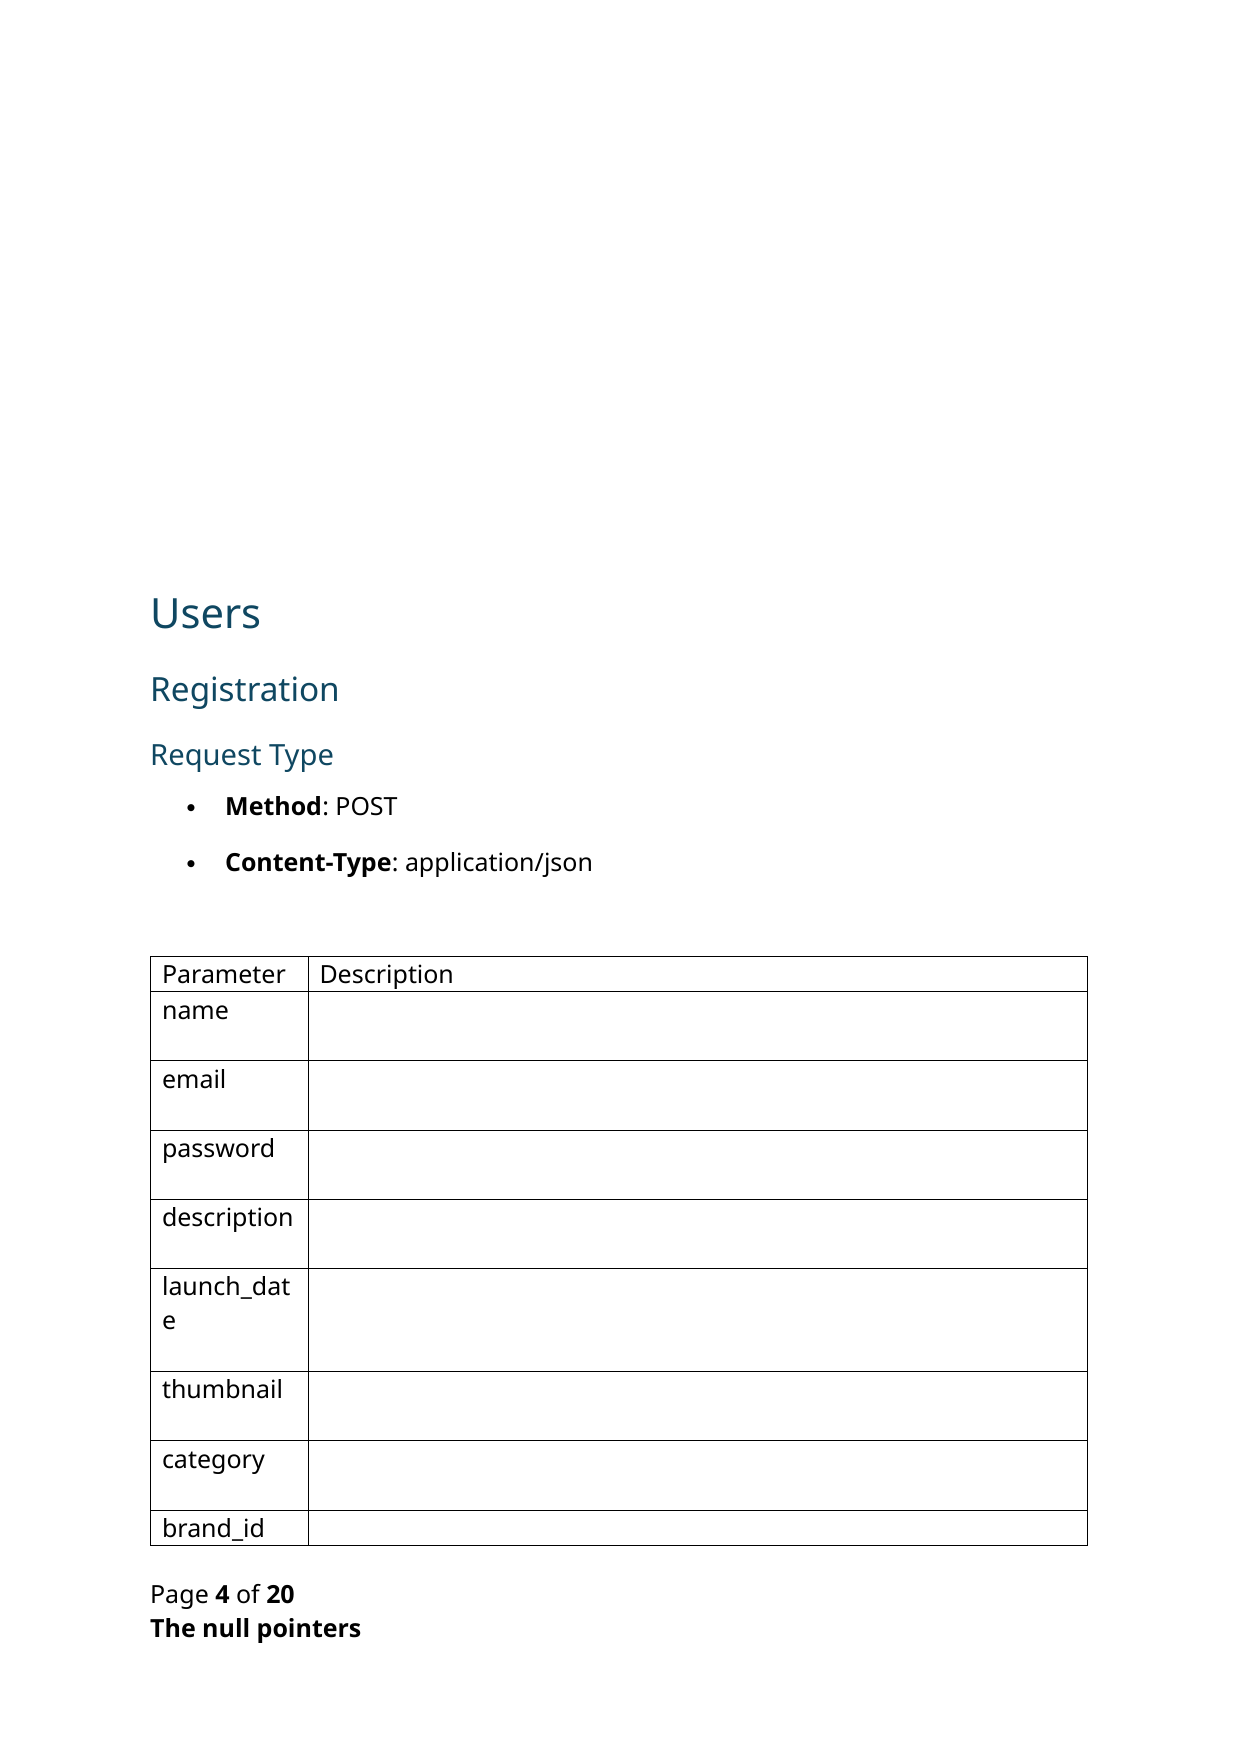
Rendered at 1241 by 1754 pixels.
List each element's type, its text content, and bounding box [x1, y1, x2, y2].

table_header Description [309, 957, 1087, 991]
table_cell [309, 1511, 1087, 1544]
subtitle Users [150, 584, 1090, 641]
table_cell category [151, 1441, 308, 1509]
table_cell email [151, 1061, 308, 1129]
table_cell [309, 1200, 1087, 1268]
table_cell brand_id [151, 1511, 308, 1544]
table_header Parameter [151, 957, 308, 991]
subtitle Request Type [150, 735, 1090, 774]
table_cell [309, 992, 1087, 1060]
subtitle Registration [150, 666, 1090, 711]
table_cell launch_date [151, 1269, 308, 1371]
table_cell [309, 1372, 1087, 1440]
list Method: POST [187, 789, 1090, 823]
list Content-Type: application/json [187, 844, 1090, 878]
table_cell password [151, 1131, 308, 1199]
table_cell name [151, 992, 308, 1060]
table_cell description [151, 1200, 308, 1268]
table_cell thumbnail [151, 1372, 308, 1440]
table_cell [309, 1131, 1087, 1199]
table_cell [309, 1441, 1087, 1509]
table_cell [309, 1061, 1087, 1129]
table_cell [309, 1269, 1087, 1371]
